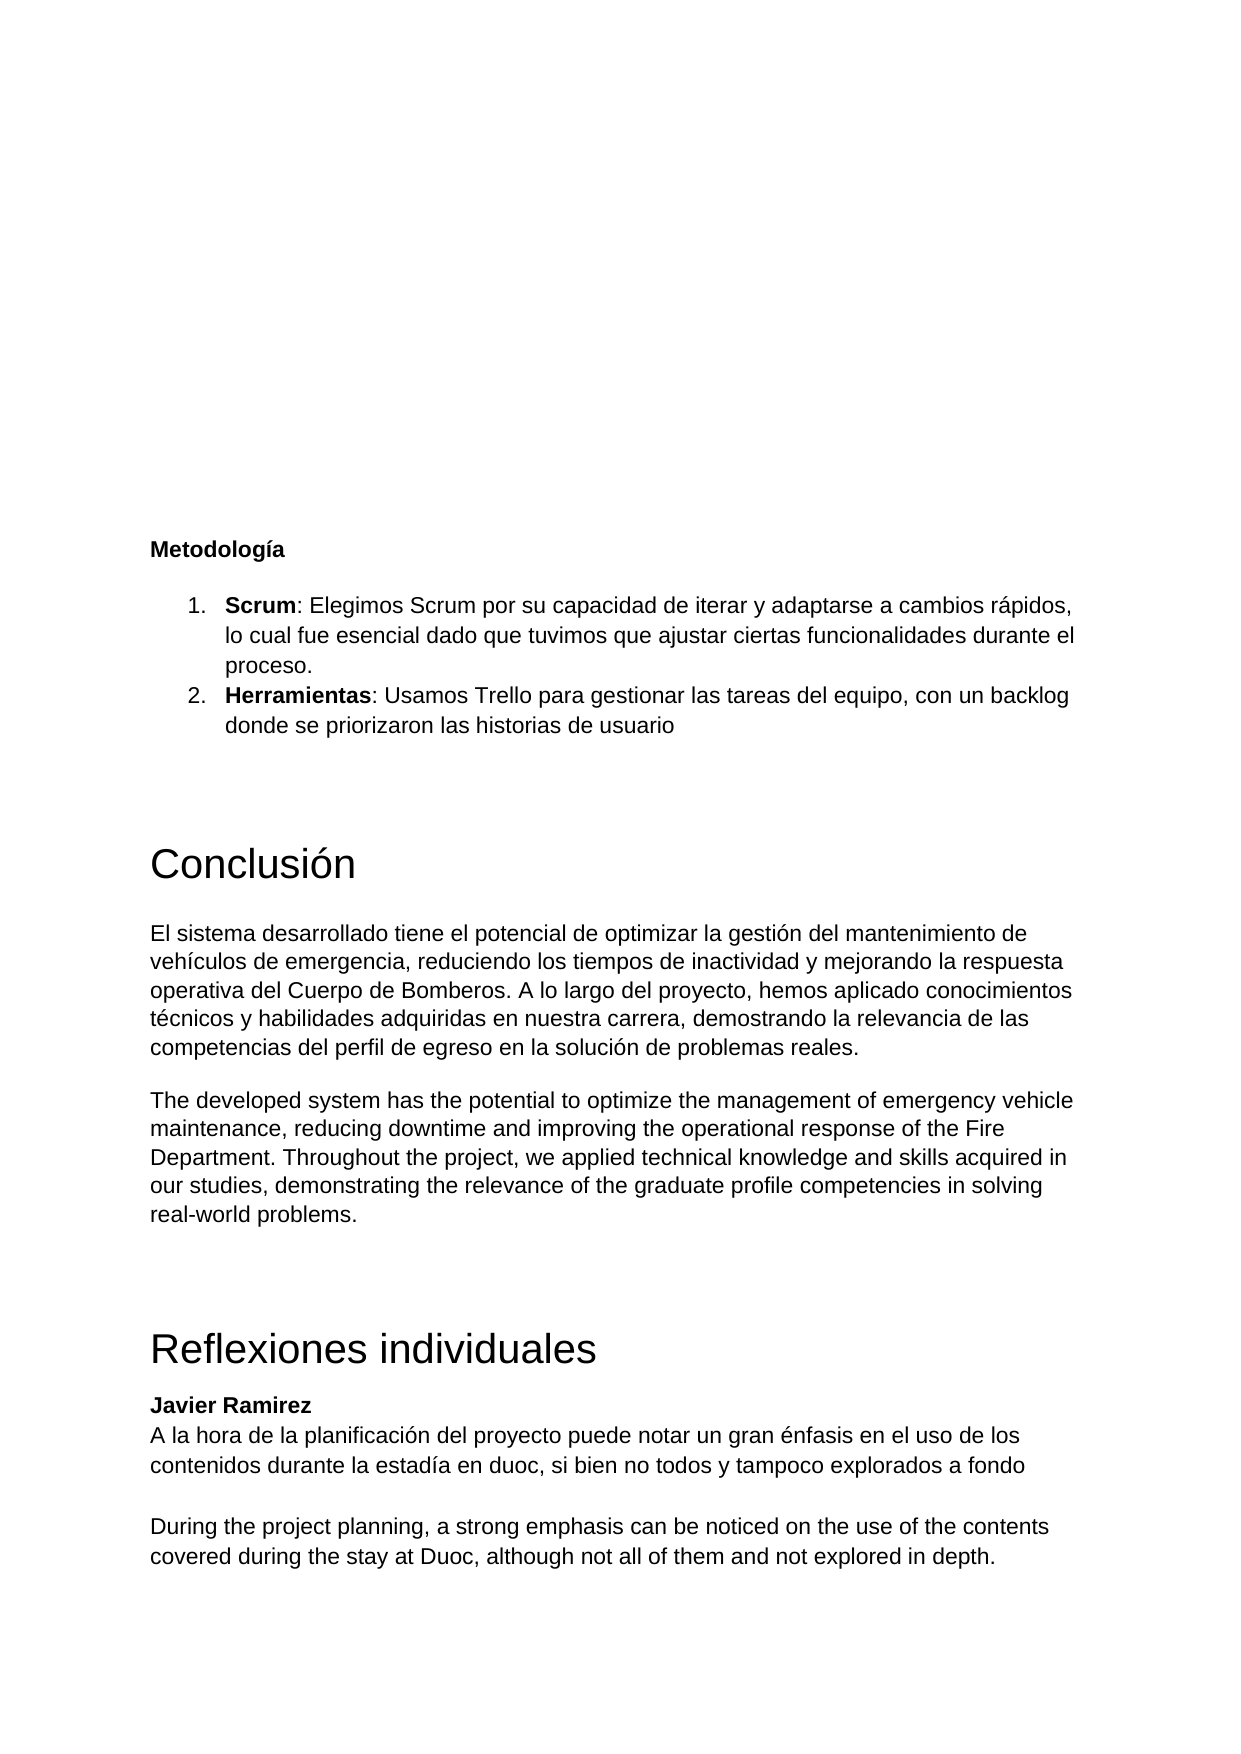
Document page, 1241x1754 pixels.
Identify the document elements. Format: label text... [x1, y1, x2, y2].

text During the project planning, a strong emphasis can be noticed on the use of the contents covered during the stay at Duoc, although not all of them and not explored in depth. [150, 1513, 1090, 1569]
text Metodología [150, 536, 1090, 563]
text A la hora de la planificación del proyecto puede notar un gran énfasis en el uso de los contenidos durante la estadía en duoc, si bien no todos y tampoco explorados a fondo [150, 1422, 1090, 1478]
text Javier Ramirez [150, 1392, 1090, 1418]
subtitle Conclusión [150, 839, 1090, 887]
list Scrum: Elegimos Scrum por su capacidad de iterar y adaptarse a cambios rápidos, lo cual fue esencial dado que tuvimos que ajustar ciertas funcionalidades durante el proceso. [187, 592, 1090, 678]
text El sistema desarrollado tiene el potencial de optimizar la gestión del mantenimiento de vehículos de emergencia, reduciendo los tiempos de inactividad y mejorando la respuesta operativa del Cuerpo de Bomberos. A lo largo del proyecto, hemos aplicado conocimientos técnicos y habilidades adquiridas en nuestra carrera, demostrando la relevancia de las competencias del perfil de egreso en la solución de problemas reales. [150, 920, 1090, 1060]
subtitle Reflexiones individuales [150, 1324, 1090, 1372]
list Herramientas: Usamos Trello para gestionar las tareas del equipo, con un backlog donde se priorizaron las historias de usuario [187, 682, 1090, 739]
text The developed system has the potential to optimize the management of emergency vehicle maintenance, reducing downtime and improving the operational response of the Fire Department. Throughout the project, we applied technical knowledge and skills acquired in our studies, demonstrating the relevance of the graduate profile competencies in solving real-world problems. [150, 1087, 1090, 1227]
